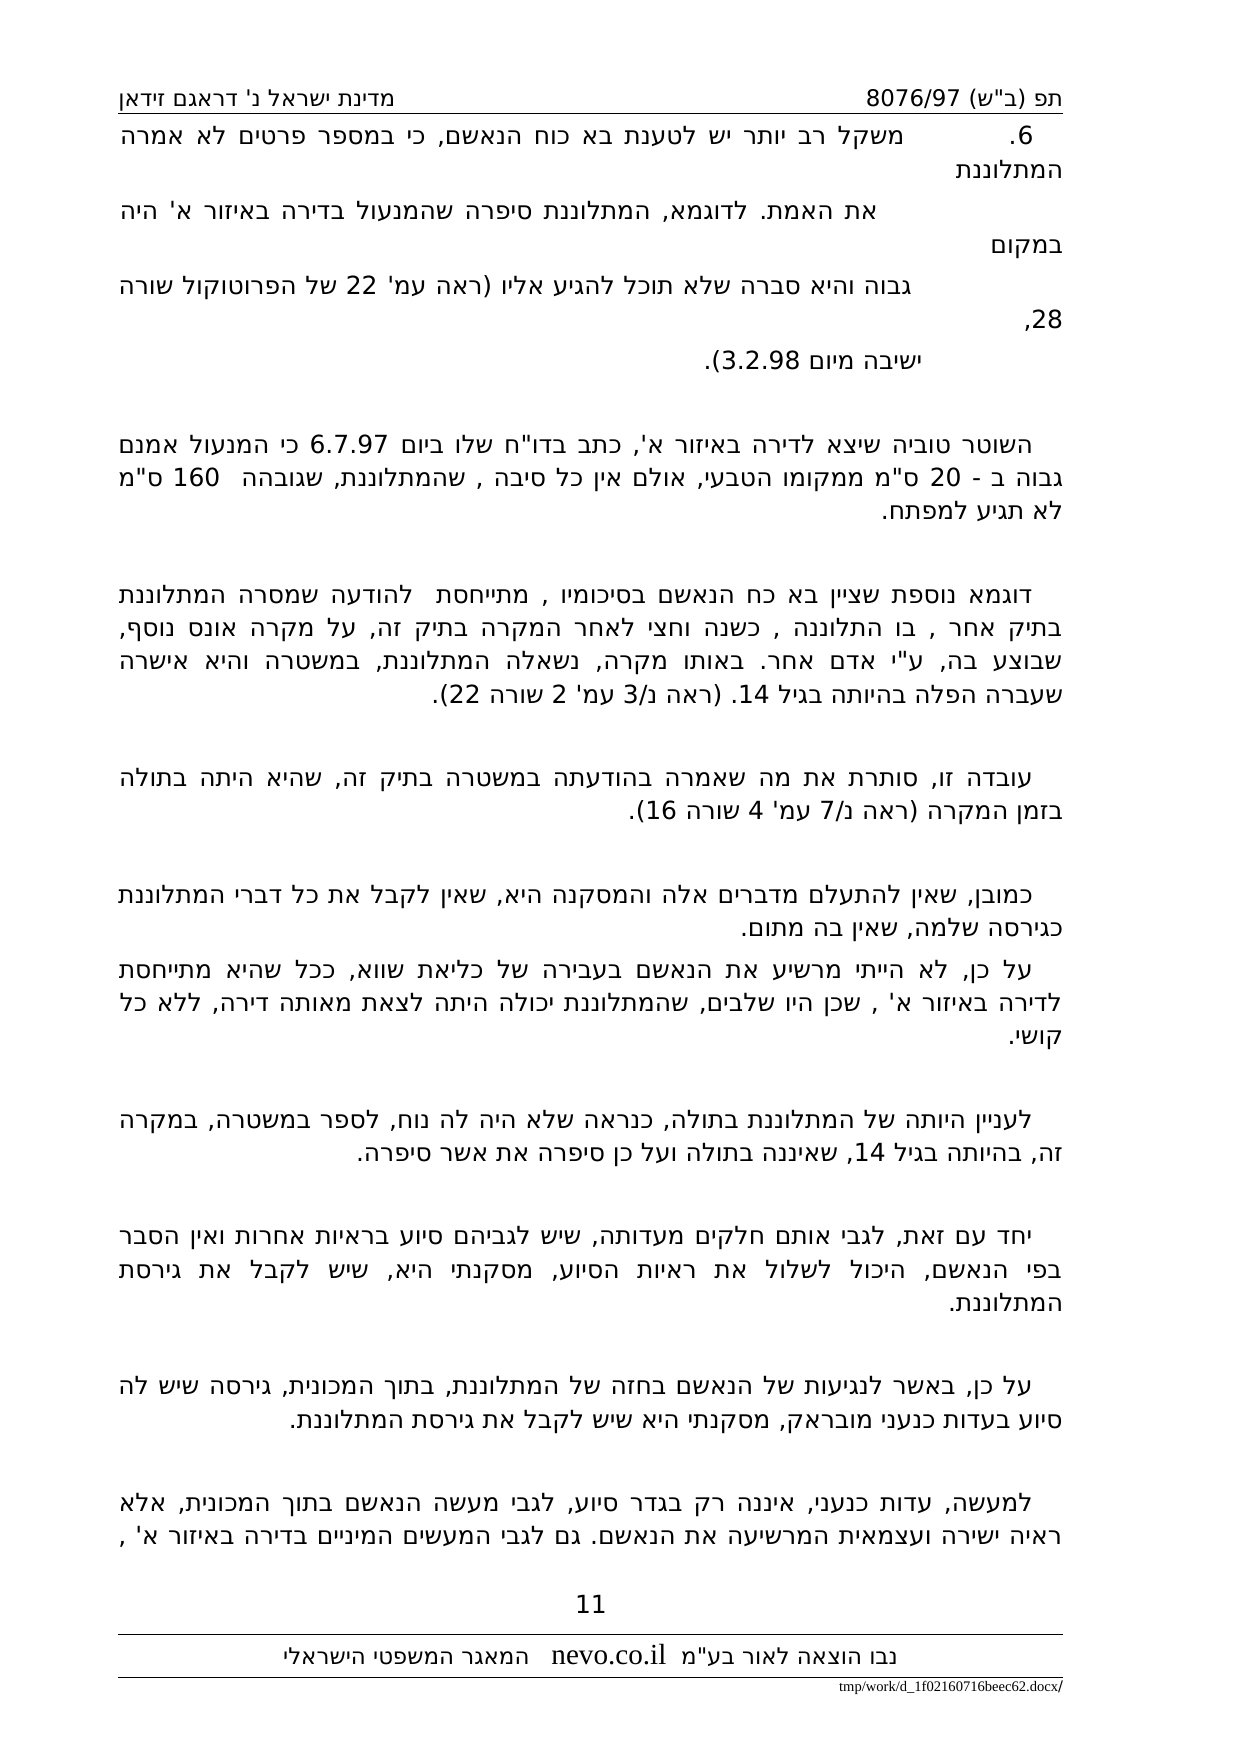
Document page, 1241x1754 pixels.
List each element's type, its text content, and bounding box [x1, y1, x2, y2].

text יחד עם זאת, לגבי אותם חלקים מעדותה, שיש לגביהם סיוע בראיות אחרות ואין הסבר בפי הנאשם, היכול לשלול את ראיות הסיוע, מסקנתי היא, שיש לקבל את גירסת המתלוננת. [118, 1218, 1063, 1318]
text את האמת. לדוגמא, המתלוננת סיפרה שהמנעול בדירה באיזור א' היה במקום [118, 193, 1063, 260]
text השוטר טוביה שיצא לדירה באיזור א', כתב בדו"ח שלו ביום 6.7.97 כי המנעול אמנם גבוה ב - 20 ס"מ ממקומו הטבעי, אולם אין כל סיבה , שהמתלוננת, שגובהה 160 ס"מ לא תגיע למפתח. [118, 426, 1063, 526]
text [118, 1485, 1063, 1551]
text דוגמא נוספת שציין בא כח הנאשם בסיכומיו , מתייחסת להודעה שמסרה המתלוננת בתיק אחר , בו התלוננה , כשנה וחצי לאחר המקרה בתיק זה, על מקרה אונס נוסף, שבוצע בה, ע"י אדם אחר. באותו מקרה, נשאלה המתלוננת, במשטרה והיא אישרה שעברה הפלה בהיותה בגיל 14. (ראה נ/3 עמ' 2 שורה 22). [118, 576, 1063, 710]
text ישיבה מיום 3.2.98). [118, 343, 1063, 376]
text עובדה זו, סותרת את מה שאמרה בהודעתה במשטרה בתיק זה, שהיא היתה בתולה בזמן המקרה (ראה נ/7 עמ' 4 שורה 16). [118, 760, 1063, 826]
text על כן, באשר לנגיעות של הנאשם בחזה של המתלוננת, בתוך המכונית, גירסה שיש לה סיוע בעדות כנעני מובראק, מסקנתי היא שיש לקבל את גירסת המתלוננת. [118, 1368, 1063, 1435]
text גבוה והיא סברה שלא תוכל להגיע אליו (ראה עמ' 22 של הפרוטוקול שורה 28, [118, 268, 1063, 335]
text 6. משקל רב יותר יש לטענת בא כוח הנאשם, כי במספר פרטים לא אמרה המתלוננת [118, 118, 1063, 185]
text כמובן, שאין להתעלם מדברים אלה והמסקנה היא, שאין לקבל את כל דברי המתלוננת כגירסה שלמה, שאין בה מתום. [118, 876, 1063, 943]
text על כן, לא הייתי מרשיע את הנאשם בעבירה של כליאת שווא, ככל שהיא מתייחסת לדירה באיזור א' , שכן היו שלבים, שהמתלוננת יכולה היתה לצאת מאותה דירה, ללא כל קושי. [118, 951, 1063, 1051]
text לעניין היותה של המתלוננת בתולה, כנראה שלא היה לה נוח, לספר במשטרה, במקרה זה, בהיותה בגיל 14, שאיננה בתולה ועל כן סיפרה את אשר סיפרה. [118, 1101, 1063, 1168]
